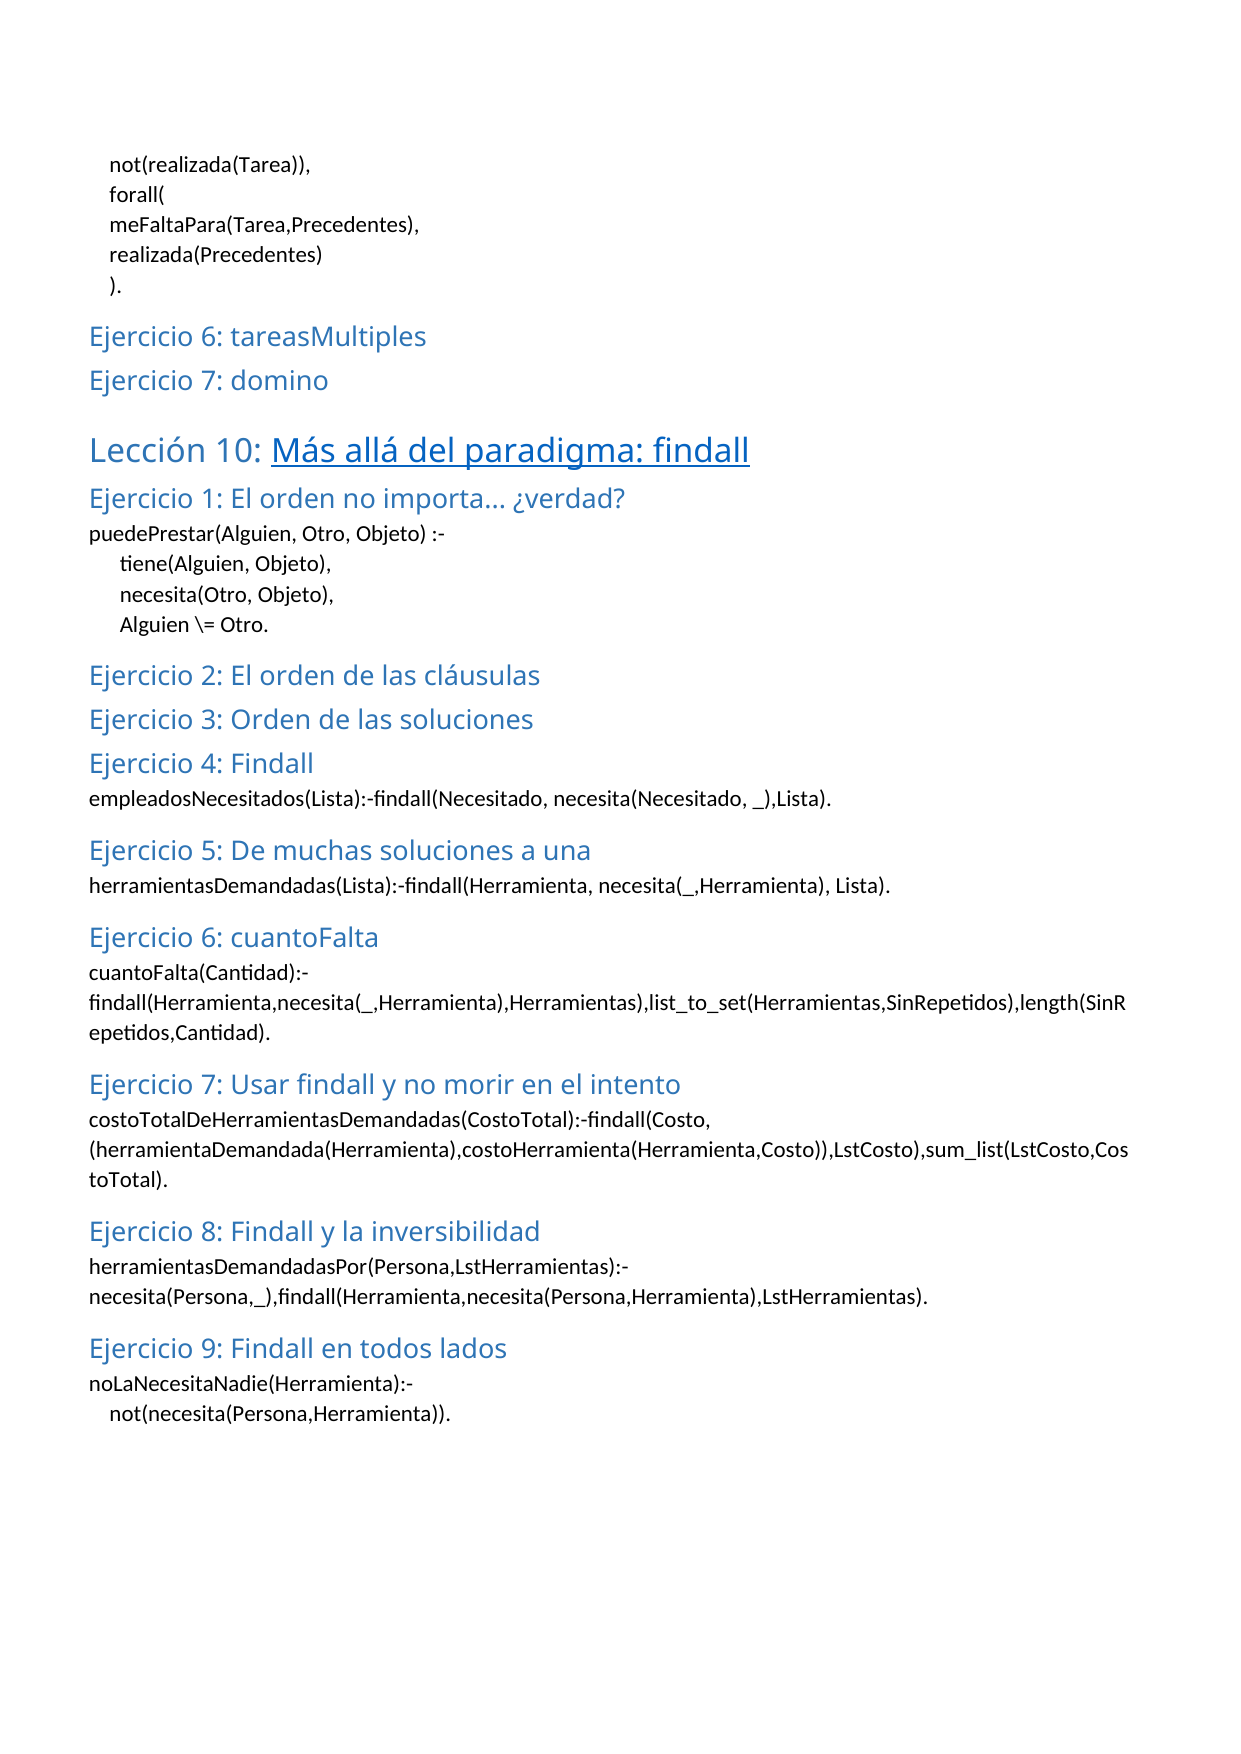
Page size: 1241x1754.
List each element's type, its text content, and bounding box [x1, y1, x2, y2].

subtitle Ejercicio 1: El orden no importa... ¿verdad? [89, 479, 1137, 516]
subtitle Ejercicio 6: tareasMultiples [89, 318, 1137, 354]
subtitle Ejercicio 9: Findall en todos lados [89, 1329, 1137, 1366]
subtitle Ejercicio 8: Findall y la inversibilidad [89, 1212, 1137, 1249]
subtitle Ejercicio 4: Findall [89, 745, 1137, 782]
text herramientasDemandadasPor(Persona,LstHerramientas):-necesita(Persona,_),findall(Herramienta,necesita(Persona,Herramienta),LstHerramientas). [89, 1252, 1137, 1310]
subtitle Ejercicio 2: El orden de las cláusulas [89, 657, 1137, 694]
subtitle Ejercicio 6: cuantoFalta [89, 918, 1137, 955]
subtitle Lección 10: Más allá del paradigma: findall [89, 426, 1137, 472]
subtitle Ejercicio 5: De muchas soluciones a una [89, 831, 1137, 868]
text noLaNecesitaNadie(Herramienta):- not(necesita(Persona,Herramienta)). [89, 1369, 1137, 1427]
text empleadosNecesitados(Lista):-findall(Necesitado, necesita(Necesitado, _),Lista). [89, 784, 1137, 813]
subtitle Ejercicio 7: domino [89, 362, 1137, 398]
text puedePrestar(Alguien, Otro, Objeto) :- tiene(Alguien, Objeto), necesita(Otro, Objeto), Alguien \= Otro. [89, 519, 1137, 638]
subtitle Ejercicio 3: Orden de las soluciones [89, 701, 1137, 738]
text herramientasDemandadas(Lista):-findall(Herramienta, necesita(_,Herramienta), Lista). [89, 871, 1137, 899]
text cuantoFalta(Cantidad):-findall(Herramienta,necesita(_,Herramienta),Herramientas),list_to_set(Herramientas,SinRepetidos),length(SinRepetidos,Cantidad). [89, 958, 1137, 1046]
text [89, 150, 1137, 299]
subtitle Ejercicio 7: Usar findall y no morir en el intento [89, 1065, 1137, 1102]
text costoTotalDeHerramientasDemandadas(CostoTotal):-findall(Costo,(herramientaDemandada(Herramienta),costoHerramienta(Herramienta,Costo)),LstCosto),sum_list(LstCosto,CostoTotal). [89, 1105, 1137, 1193]
